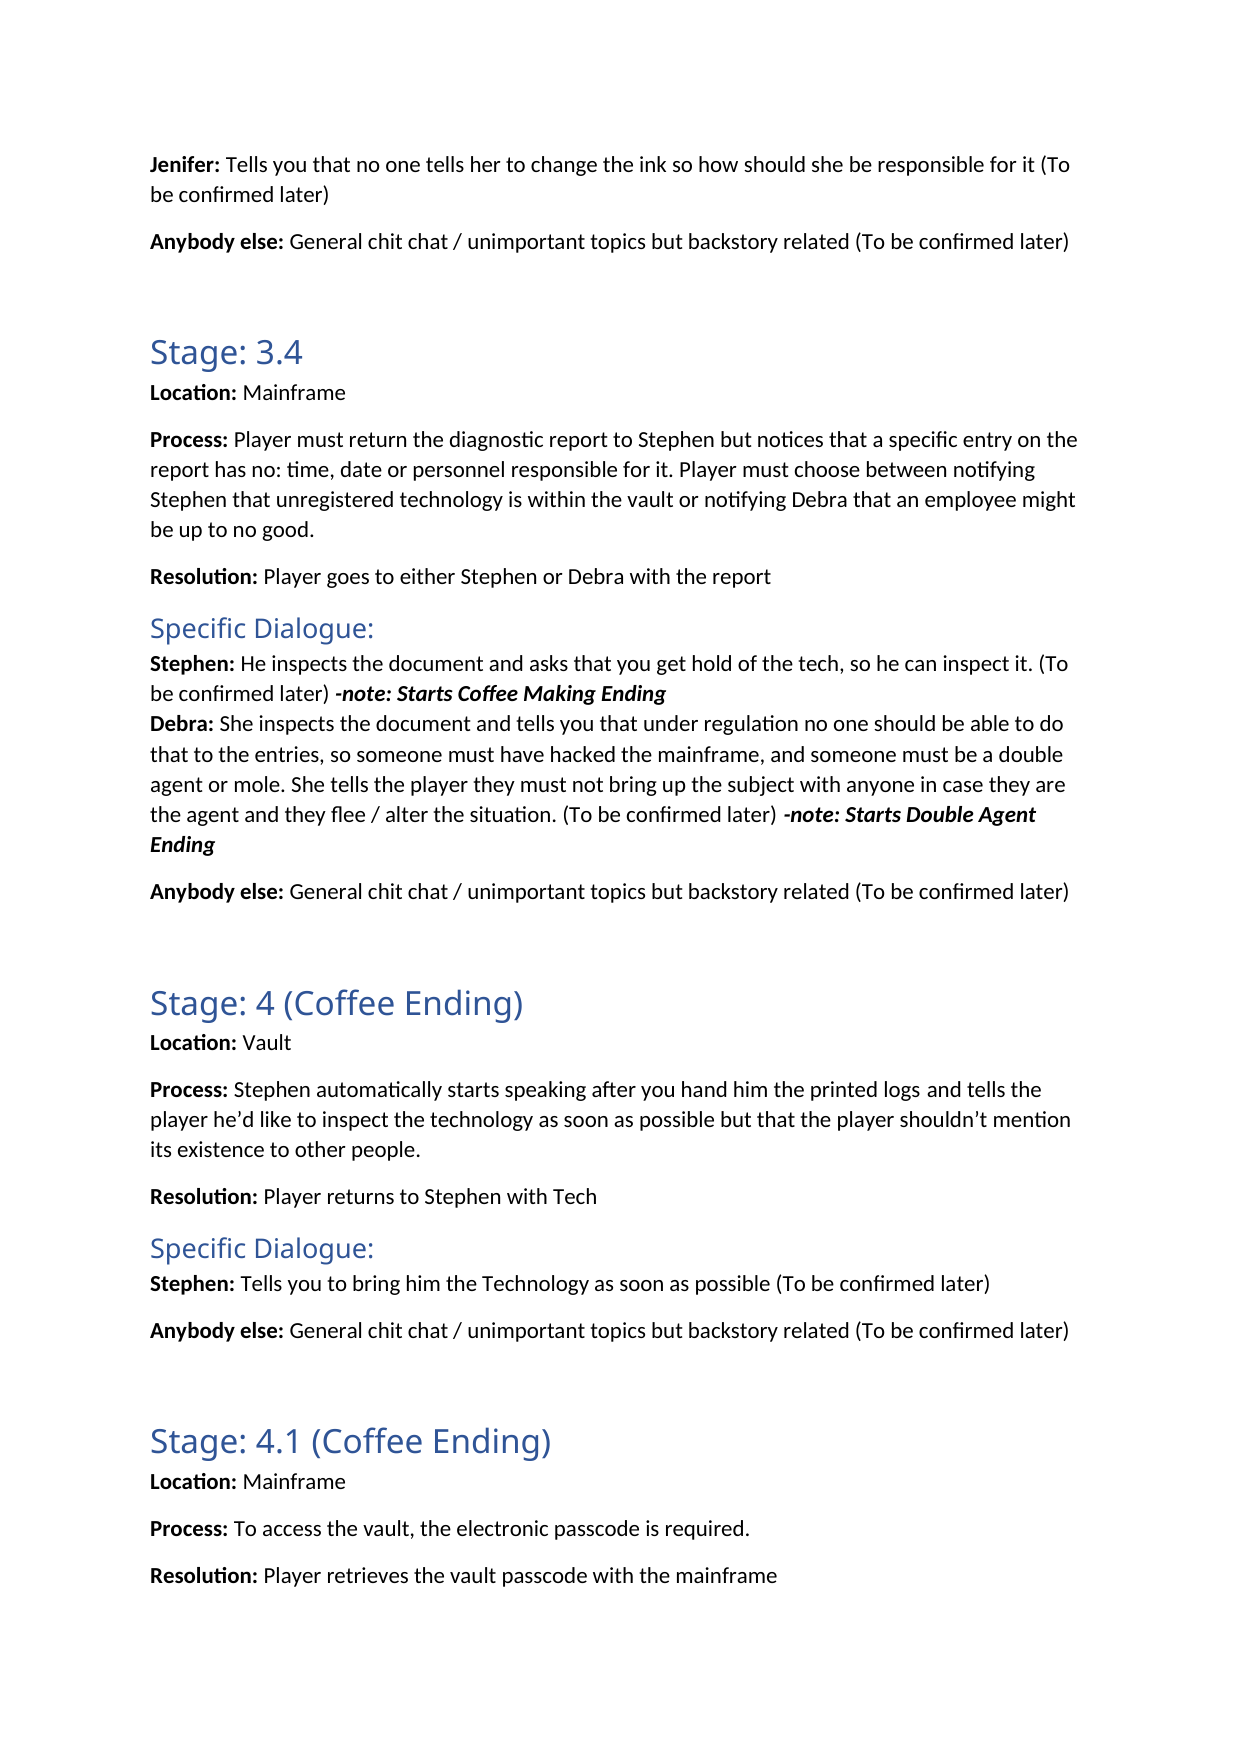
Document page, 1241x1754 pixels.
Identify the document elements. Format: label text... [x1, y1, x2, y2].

subtitle Specific Dialogue: [150, 609, 1090, 646]
text Anybody else: General chit chat / unimportant topics but backstory related (To be confirmed later) [150, 877, 1090, 905]
subtitle Stage: 4 (Coffee Ending) [150, 979, 1090, 1025]
text Process: Stephen automatically starts speaking after you hand him the printed logs and tells the player he’d like to inspect the technology as soon as possible but that the player shouldn’t mention its existence to other people. [150, 1075, 1090, 1164]
text Stephen: He inspects the document and asks that you get hold of the tech, so he can inspect it. (To be confirmed later) -note: Starts Coffee Making Ending Debra: She inspects the document and tells you that under regulation no one should be able to do that to the entries, so someone must have hacked the mainframe, and someone must be a double agent or mole. She tells the player they must not bring up the subject with anyone in case they are the agent and they flee / alter the situation. (To be confirmed later) -note: Starts Double Agent Ending [150, 649, 1090, 858]
text Resolution: Player goes to either Stephen or Debra with the report [150, 562, 1090, 591]
text Process: Player must return the diagnostic report to Stephen but notices that a specific entry on the report has no: time, date or personnel responsible for it. Player must choose between notifying Stephen that unregistered technology is within the vault or notifying Debra that an employee might be up to no good. [150, 425, 1090, 544]
text Resolution: Player retrieves the vault passcode with the mainframe [150, 1561, 1090, 1589]
subtitle Specific Dialogue: [150, 1229, 1090, 1266]
text Anybody else: General chit chat / unimportant topics but backstory related (To be confirmed later) [150, 227, 1090, 255]
subtitle Stage: 4.1 (Coffee Ending) [150, 1418, 1090, 1463]
subtitle Stage: 3.4 [150, 329, 1090, 374]
text Anybody else: General chit chat / unimportant topics but backstory related (To be confirmed later) [150, 1316, 1090, 1344]
text Stephen: Tells you to bring him the Technology as soon as possible (To be confirmed later) [150, 1269, 1090, 1297]
text Location: Mainframe [150, 1467, 1090, 1495]
text Location: Vault [150, 1028, 1090, 1056]
text Process: To access the vault, the electronic passcode is required. [150, 1514, 1090, 1542]
text Resolution: Player returns to Stephen with Tech [150, 1182, 1090, 1211]
text Location: Mainframe [150, 378, 1090, 406]
